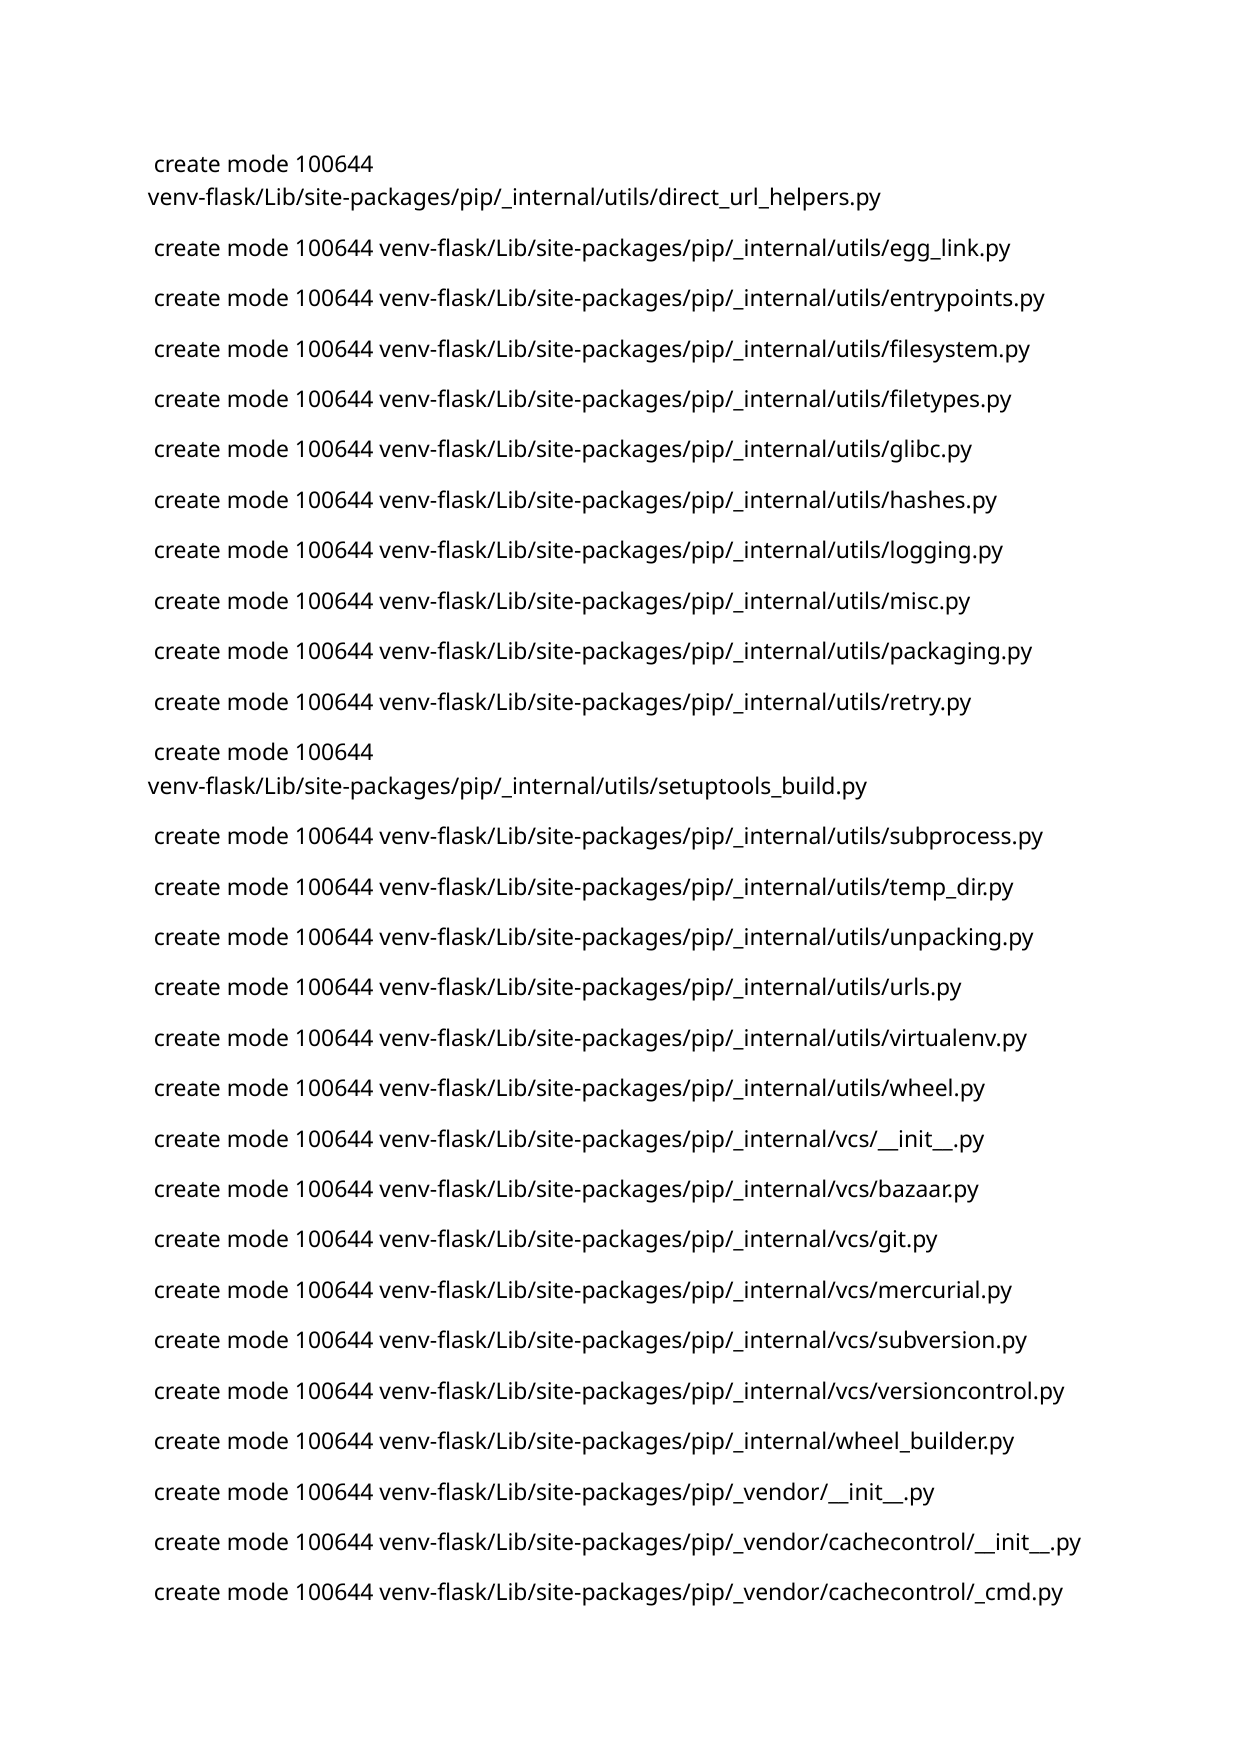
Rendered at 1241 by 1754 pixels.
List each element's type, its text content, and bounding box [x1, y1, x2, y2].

text create mode 100644 venv-flask/Lib/site-packages/pip/_internal/utils/glibc.py [148, 433, 1093, 465]
text create mode 100644 venv-flask/Lib/site-packages/pip/_internal/utils/setuptools_build.py [148, 736, 1093, 801]
text create mode 100644 venv-flask/Lib/site-packages/pip/_internal/utils/virtualenv.py [148, 1022, 1093, 1053]
text create mode 100644 venv-flask/Lib/site-packages/pip/_internal/vcs/bazaar.py [148, 1173, 1093, 1204]
text create mode 100644 venv-flask/Lib/site-packages/pip/_vendor/cachecontrol/__init__.py [148, 1526, 1093, 1557]
text create mode 100644 venv-flask/Lib/site-packages/pip/_internal/utils/misc.py [148, 585, 1093, 616]
text create mode 100644 venv-flask/Lib/site-packages/pip/_internal/vcs/mercurial.py [148, 1274, 1093, 1305]
text create mode 100644 venv-flask/Lib/site-packages/pip/_vendor/__init__.py [148, 1476, 1093, 1507]
text create mode 100644 venv-flask/Lib/site-packages/pip/_vendor/cachecontrol/_cmd.py [148, 1576, 1093, 1608]
text create mode 100644 venv-flask/Lib/site-packages/pip/_internal/vcs/versioncontrol.py [148, 1375, 1093, 1406]
text create mode 100644 venv-flask/Lib/site-packages/pip/_internal/vcs/git.py [148, 1223, 1093, 1255]
text create mode 100644 venv-flask/Lib/site-packages/pip/_internal/vcs/__init__.py [148, 1123, 1093, 1154]
text create mode 100644 venv-flask/Lib/site-packages/pip/_internal/utils/direct_url_helpers.py [148, 148, 1093, 213]
text create mode 100644 venv-flask/Lib/site-packages/pip/_internal/utils/temp_dir.py [148, 871, 1093, 902]
text create mode 100644 venv-flask/Lib/site-packages/pip/_internal/utils/wheel.py [148, 1072, 1093, 1103]
text create mode 100644 venv-flask/Lib/site-packages/pip/_internal/utils/entrypoints.py [148, 282, 1093, 313]
text create mode 100644 venv-flask/Lib/site-packages/pip/_internal/wheel_builder.py [148, 1425, 1093, 1456]
text create mode 100644 venv-flask/Lib/site-packages/pip/_internal/utils/retry.py [148, 686, 1093, 717]
text create mode 100644 venv-flask/Lib/site-packages/pip/_internal/utils/filesystem.py [148, 333, 1093, 364]
text create mode 100644 venv-flask/Lib/site-packages/pip/_internal/utils/subprocess.py [148, 820, 1093, 851]
text create mode 100644 venv-flask/Lib/site-packages/pip/_internal/utils/egg_link.py [148, 232, 1093, 263]
text create mode 100644 venv-flask/Lib/site-packages/pip/_internal/utils/logging.py [148, 534, 1093, 566]
text create mode 100644 venv-flask/Lib/site-packages/pip/_internal/utils/filetypes.py [148, 383, 1093, 414]
text create mode 100644 venv-flask/Lib/site-packages/pip/_internal/utils/hashes.py [148, 484, 1093, 515]
text create mode 100644 venv-flask/Lib/site-packages/pip/_internal/utils/urls.py [148, 971, 1093, 1003]
text create mode 100644 venv-flask/Lib/site-packages/pip/_internal/vcs/subversion.py [148, 1324, 1093, 1356]
text create mode 100644 venv-flask/Lib/site-packages/pip/_internal/utils/packaging.py [148, 635, 1093, 666]
text create mode 100644 venv-flask/Lib/site-packages/pip/_internal/utils/unpacking.py [148, 921, 1093, 952]
